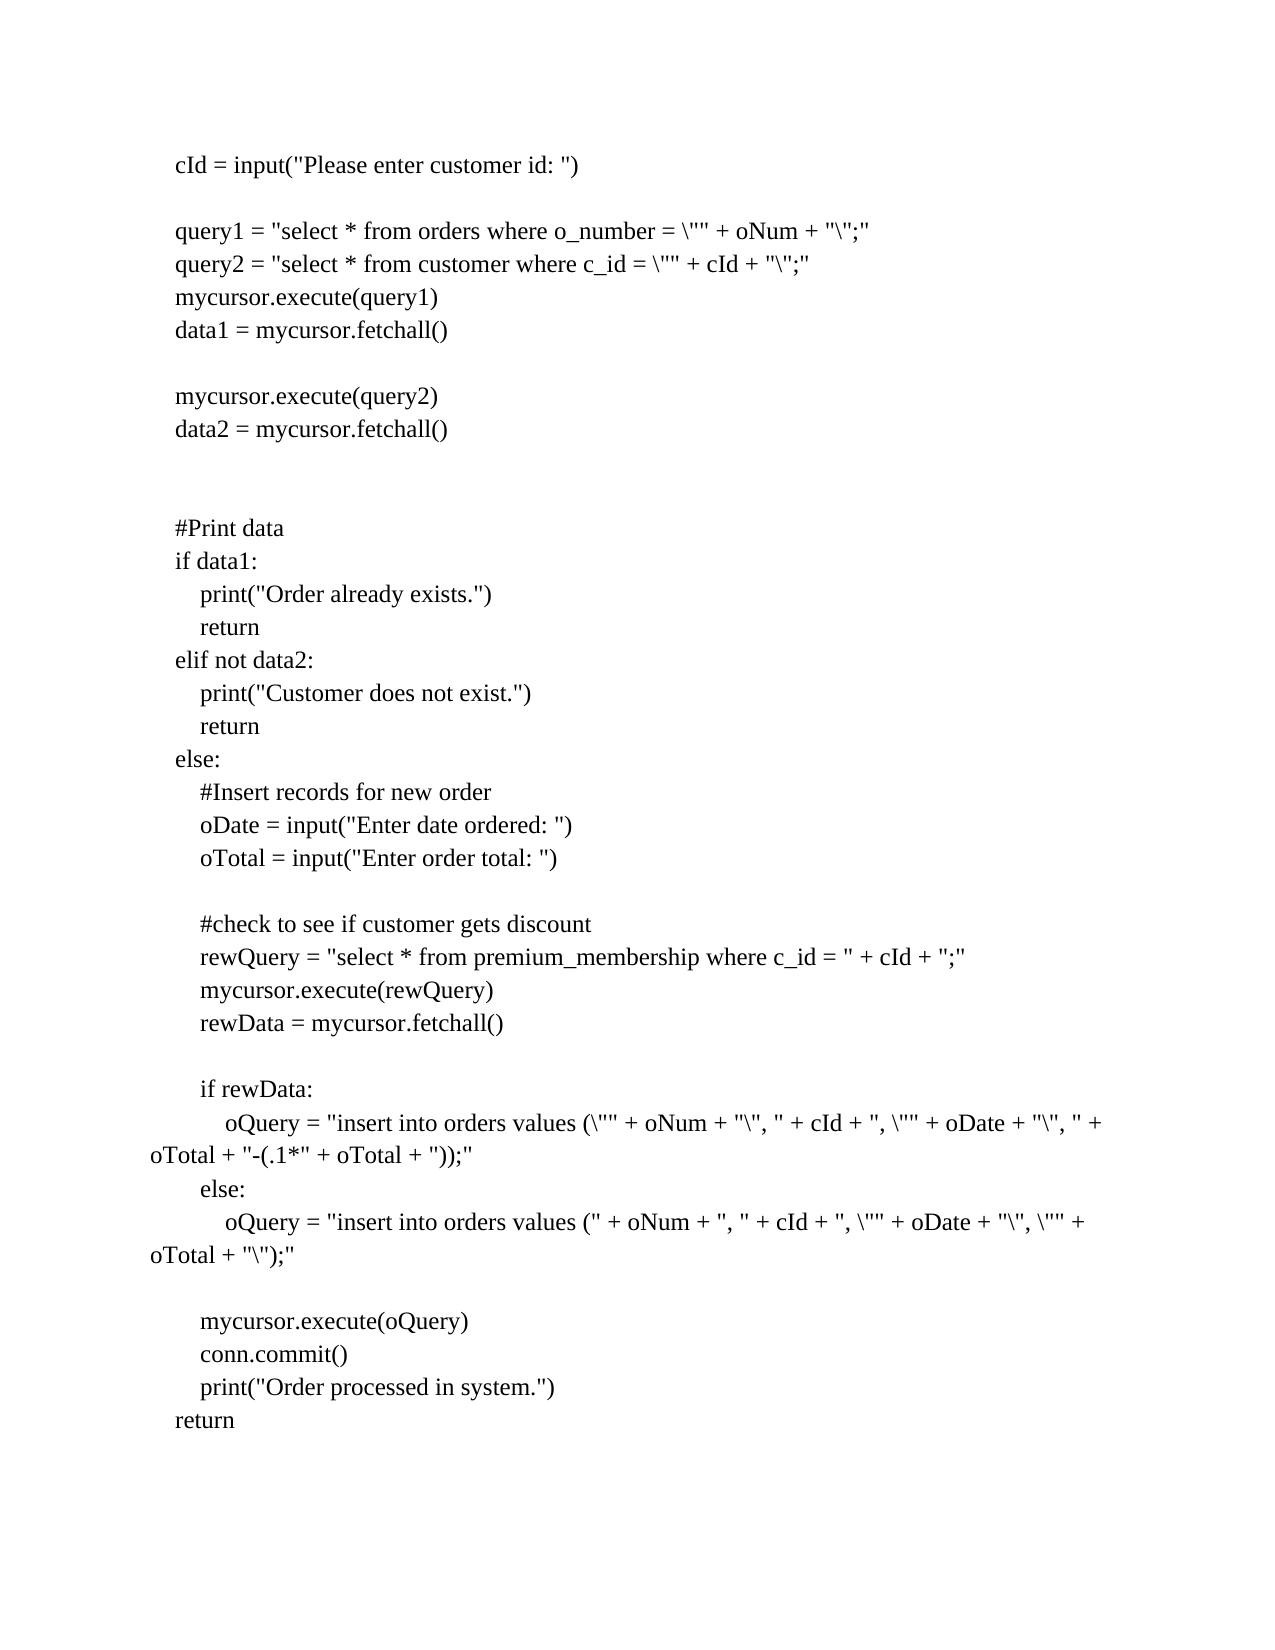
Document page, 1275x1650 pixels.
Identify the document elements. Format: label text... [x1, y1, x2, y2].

text print("Order already exists.") [150, 579, 1125, 608]
text return [150, 711, 1125, 740]
text data2 = mycursor.fetchall() [150, 414, 1125, 443]
text rewQuery = "select * from premium_membership where c_id = " + cId + ";" [150, 942, 1125, 971]
text return [150, 612, 1125, 641]
text else: [150, 744, 1125, 773]
text print("Order processed in system.") [150, 1372, 1125, 1401]
text #Insert records for new order [150, 777, 1125, 806]
text print("Customer does not exist.") [150, 678, 1125, 707]
text mycursor.execute(oQuery) [150, 1306, 1125, 1334]
text oTotal = input("Enter order total: ") [150, 843, 1125, 872]
text mycursor.execute(query2) [150, 381, 1125, 410]
text query2 = "select * from customer where c_id = \"" + cId + "\";" [150, 249, 1125, 278]
text if rewData: [150, 1074, 1125, 1103]
text oDate = input("Enter date ordered: ") [150, 810, 1125, 839]
text mycursor.execute(rewQuery) [150, 976, 1125, 1004]
text cId = input("Please enter customer id: ") [150, 150, 1125, 179]
text oQuery = "insert into orders values (\"" + oNum + "\", " + cId + ", \"" + oDate + "\", " + oTotal + "-(.1*" + oTotal + "));" [150, 1108, 1125, 1169]
text #Print data [150, 513, 1125, 542]
text if data1: [150, 546, 1125, 575]
text else: [150, 1174, 1125, 1202]
text rewData = mycursor.fetchall() [150, 1008, 1125, 1037]
text #check to see if customer gets discount [150, 909, 1125, 938]
text query1 = "select * from orders where o_number = \"" + oNum + "\";" [150, 216, 1125, 245]
text conn.commit() [150, 1339, 1125, 1367]
text oQuery = "insert into orders values (" + oNum + ", " + cId + ", \"" + oDate + "\", \"" + oTotal + "\");" [150, 1207, 1125, 1268]
text return [150, 1405, 1125, 1433]
text elif not data2: [150, 645, 1125, 674]
text data1 = mycursor.fetchall() [150, 315, 1125, 344]
text mycursor.execute(query1) [150, 282, 1125, 311]
